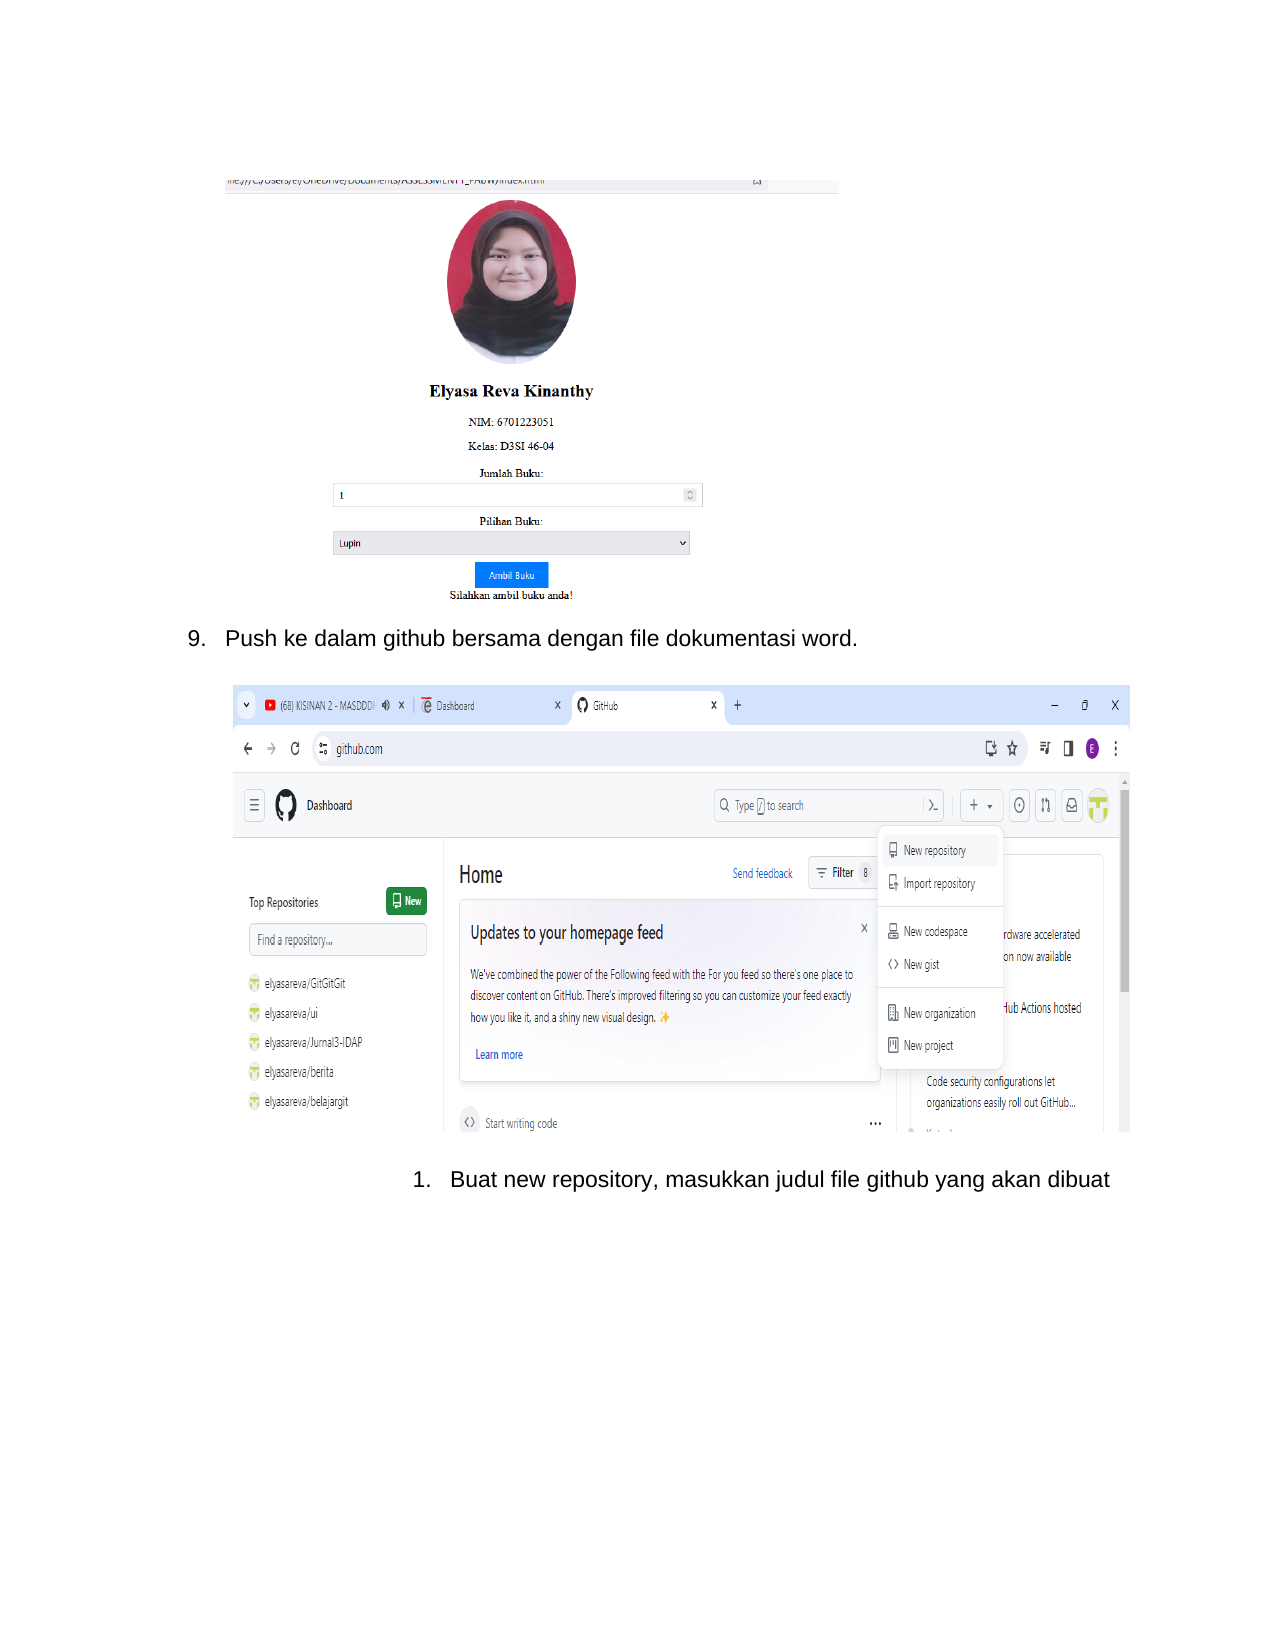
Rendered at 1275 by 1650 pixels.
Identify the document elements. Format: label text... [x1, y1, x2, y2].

picture [225, 180, 839, 621]
picture [233, 685, 1130, 1132]
list Push ke dalam github bersama dengan file dokumentasi word. [187, 625, 1125, 651]
list Buat new repository, masukkan judul file github yang akan dibuat [412, 1166, 1125, 1192]
